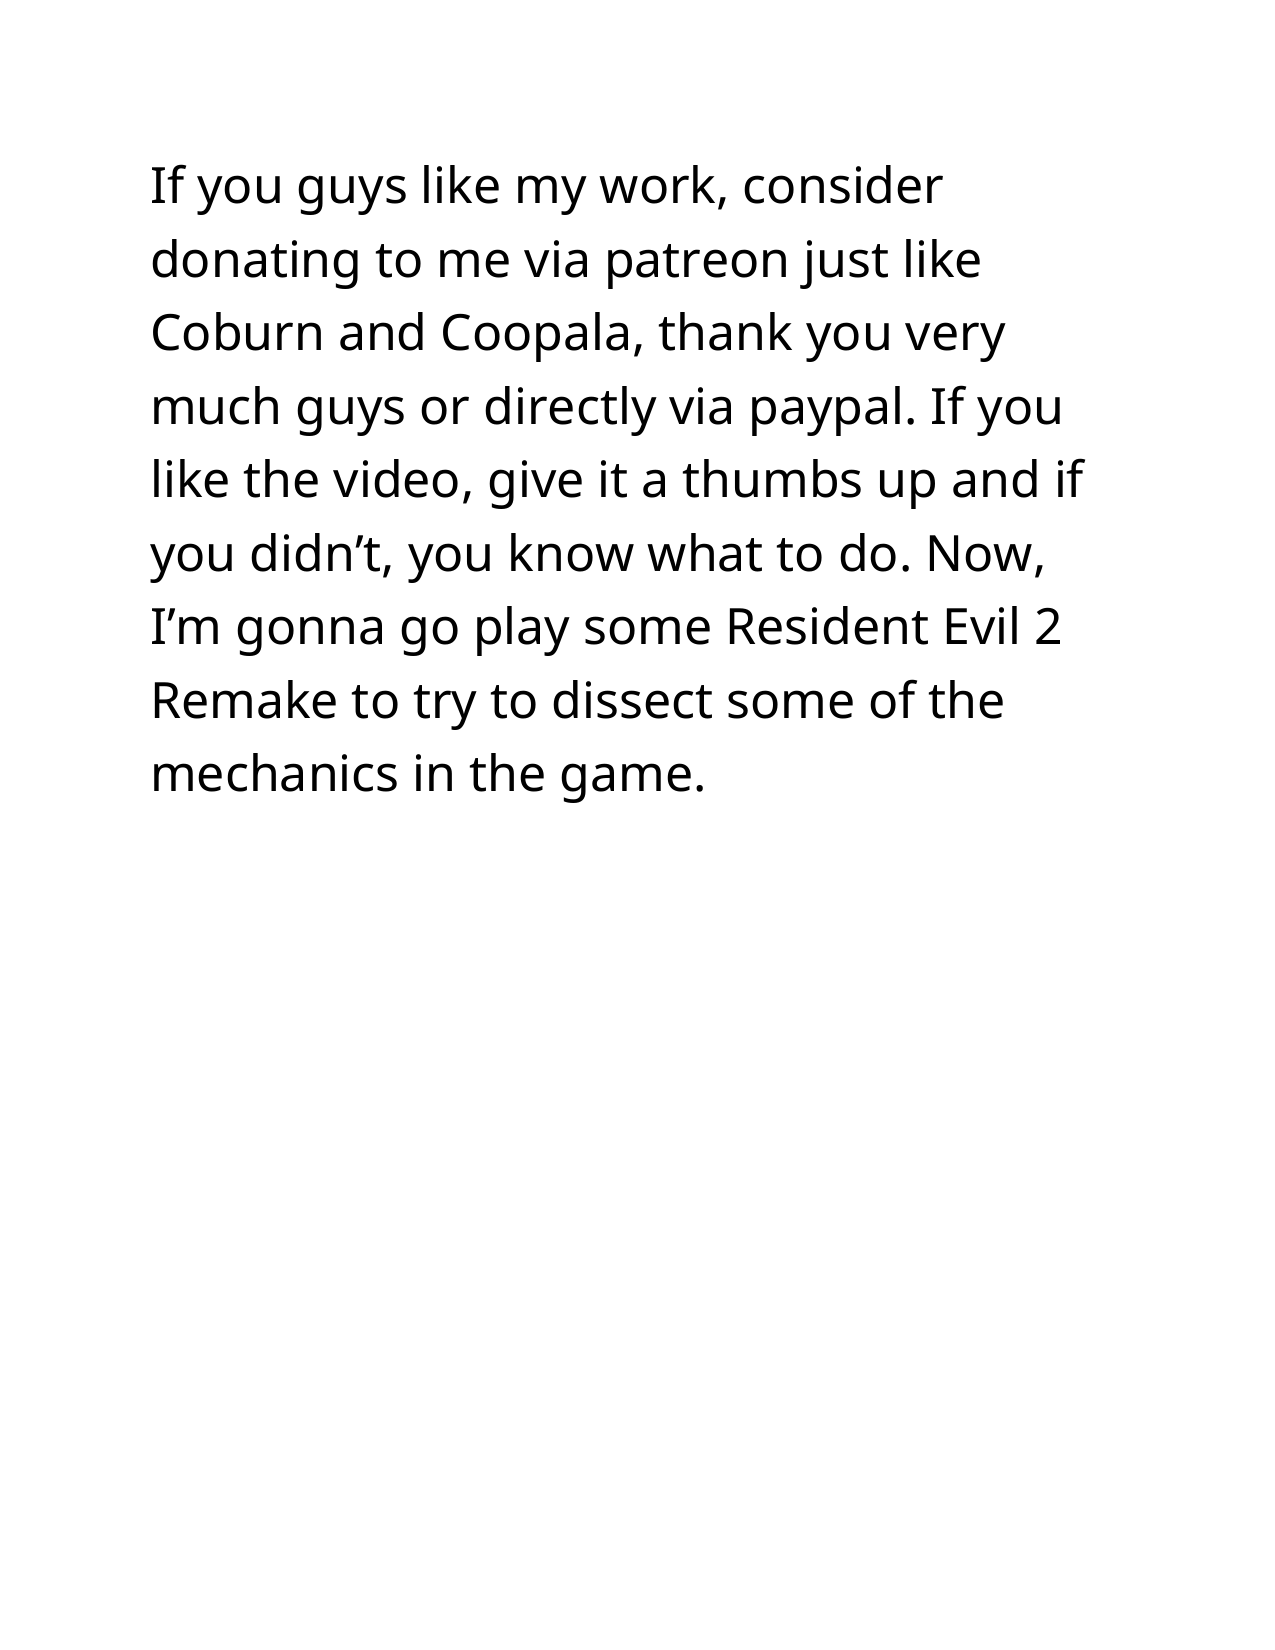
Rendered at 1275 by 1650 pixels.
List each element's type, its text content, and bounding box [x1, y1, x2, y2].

text If you guys like my work, consider donating to me via patreon just like Coburn and Coopala, thank you very much guys or directly via paypal. If you like the video, give it a thumbs up and if you didn’t, you know what to do. Now, I’m gonna go play some Resident Evil 2 Remake to try to dissect some of the mechanics in the game. [150, 150, 1125, 806]
